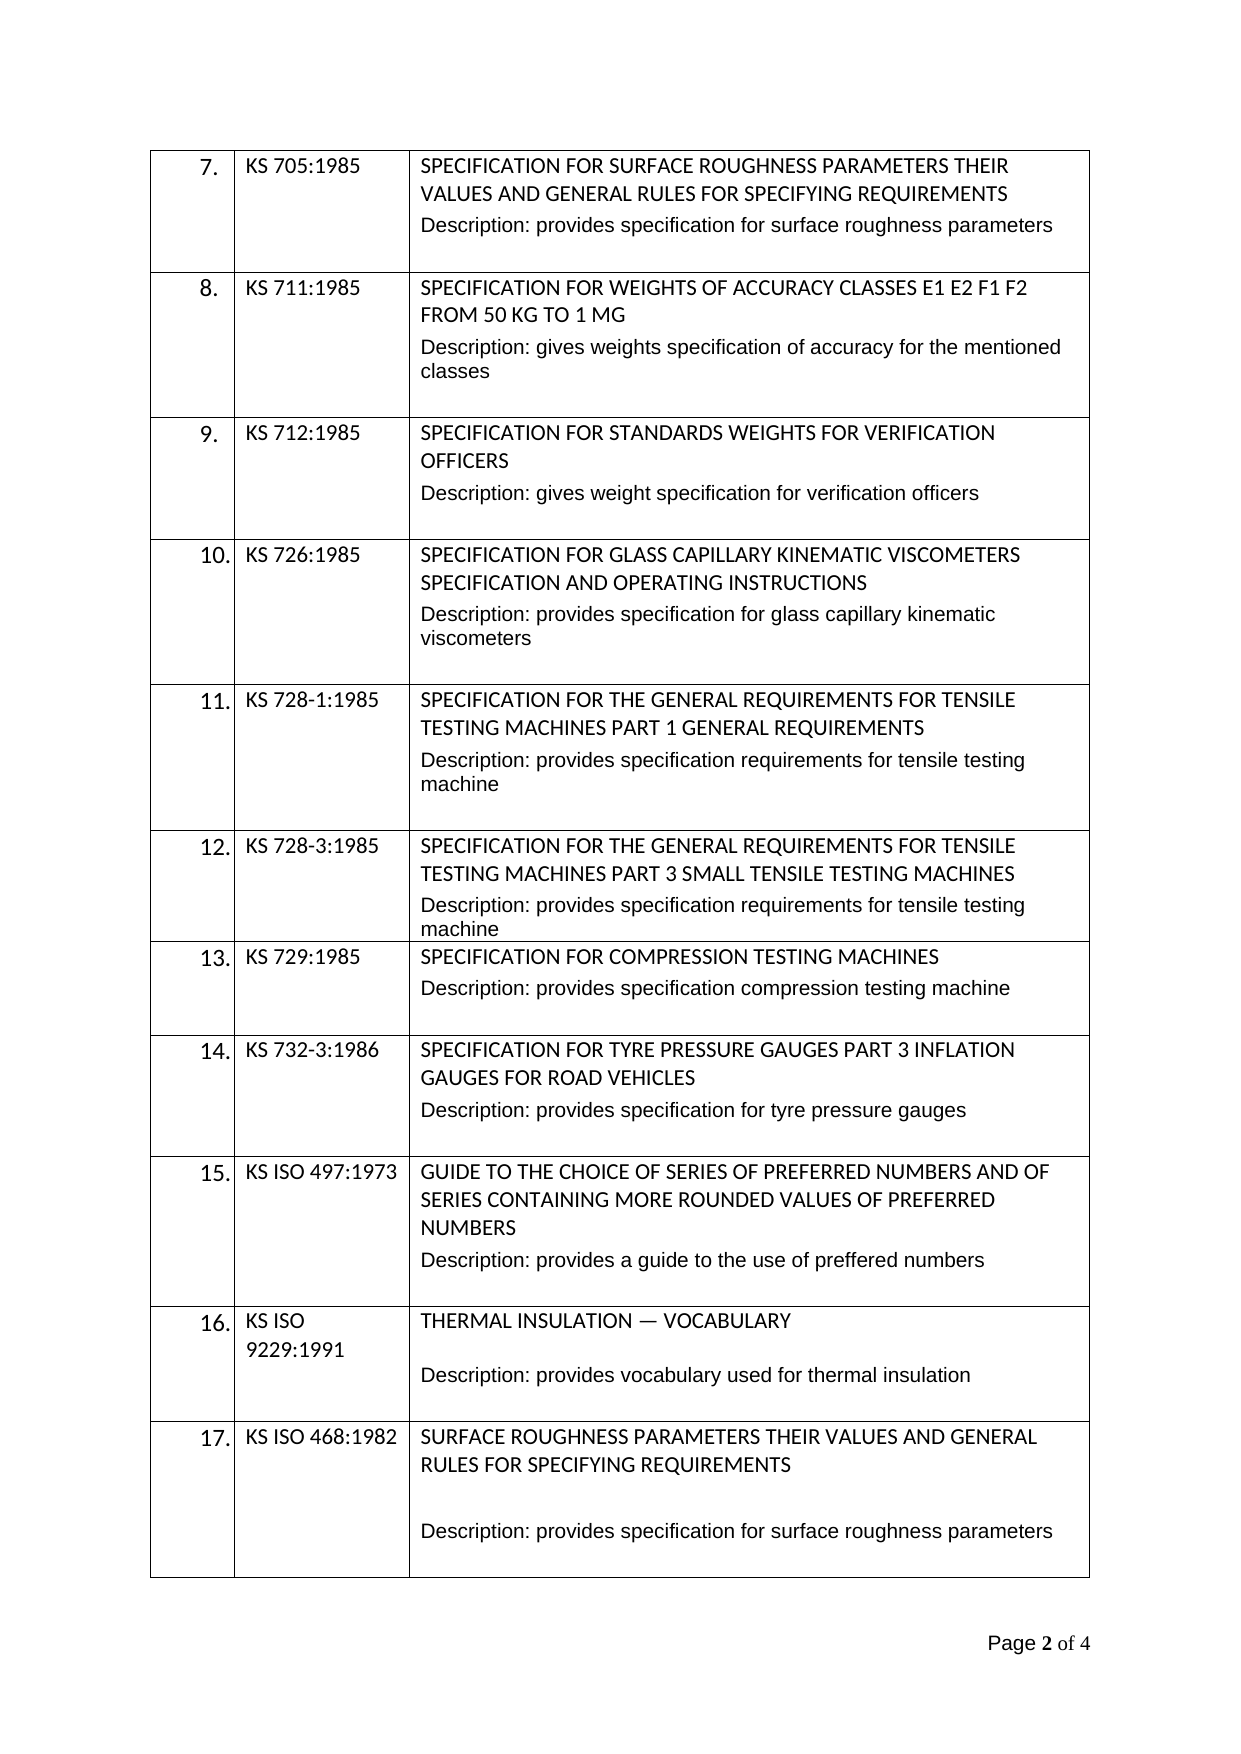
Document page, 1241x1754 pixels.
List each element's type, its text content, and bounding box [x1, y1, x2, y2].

table_cell KS 728-3:1985 [235, 831, 409, 941]
table_cell SPECIFICATION FOR SURFACE ROUGHNESS PARAMETERS THEIR VALUES AND GENERAL RULES FOR SPECIFYING REQUIREMENTS Description: provides specification for surface roughness parameters [410, 151, 1089, 272]
table_cell [151, 273, 234, 417]
table_cell KS 712:1985 [235, 418, 409, 539]
table_cell THERMAL INSULATION — VOCABULARY Description: provides vocabulary used for thermal insulation [410, 1307, 1089, 1421]
table_cell SPECIFICATION FOR WEIGHTS OF ACCURACY CLASSES E1 E2 F1 F2 FROM 50 KG TO 1 MG Description: gives weights specification of accuracy for the mentioned classes [410, 273, 1089, 417]
table_cell SPECIFICATION FOR THE GENERAL REQUIREMENTS FOR TENSILE TESTING MACHINES PART 1 GENERAL REQUIREMENTS Description: provides specification requirements for tensile testing machine [410, 685, 1089, 830]
table_cell KS 705:1985 [235, 151, 409, 272]
table_cell SPECIFICATION FOR THE GENERAL REQUIREMENTS FOR TENSILE TESTING MACHINES PART 3 SMALL TENSILE TESTING MACHINES Description: provides specification requirements for tensile testing machine [410, 831, 1089, 941]
table_cell [151, 685, 234, 830]
table_cell [151, 942, 234, 1034]
table_cell [151, 1422, 234, 1577]
table_cell KS 732-3:1986 [235, 1036, 409, 1156]
table_cell [151, 418, 234, 539]
table_cell [151, 831, 234, 941]
table_cell [151, 1157, 234, 1306]
table_cell [151, 1036, 234, 1156]
table_cell SPECIFICATION FOR GLASS CAPILLARY KINEMATIC VISCOMETERS SPECIFICATION AND OPERATING INSTRUCTIONS Description: provides specification for glass capillary kinematic viscometers [410, 540, 1089, 684]
table_cell SPECIFICATION FOR STANDARDS WEIGHTS FOR VERIFICATION OFFICERS Description: gives weight specification for verification officers [410, 418, 1089, 539]
table_cell KS ISO 497:1973 [235, 1157, 409, 1306]
table_cell KS 711:1985 [235, 273, 409, 417]
table_cell KS 726:1985 [235, 540, 409, 684]
table_cell [151, 540, 234, 684]
table_cell KS ISO 9229:1991 [235, 1307, 409, 1421]
table_cell KS 728-1:1985 [235, 685, 409, 830]
table_cell SPECIFICATION FOR TYRE PRESSURE GAUGES PART 3 INFLATION GAUGES FOR ROAD VEHICLES Description: provides specification for tyre pressure gauges [410, 1036, 1089, 1156]
table_cell KS ISO 468:1982 [235, 1422, 409, 1577]
table_cell KS 729:1985 [235, 942, 409, 1034]
table_cell GUIDE TO THE CHOICE OF SERIES OF PREFERRED NUMBERS AND OF SERIES CONTAINING MORE ROUNDED VALUES OF PREFERRED NUMBERS Description: provides a guide to the use of preffered numbers [410, 1157, 1089, 1306]
table_cell SPECIFICATION FOR COMPRESSION TESTING MACHINES Description: provides specification compression testing machine [410, 942, 1089, 1034]
table_cell [151, 151, 234, 272]
table_cell SURFACE ROUGHNESS PARAMETERS THEIR VALUES AND GENERAL RULES FOR SPECIFYING REQUIREMENTS Description: provides specification for surface roughness parameters [410, 1422, 1089, 1577]
table_cell [151, 1307, 234, 1421]
